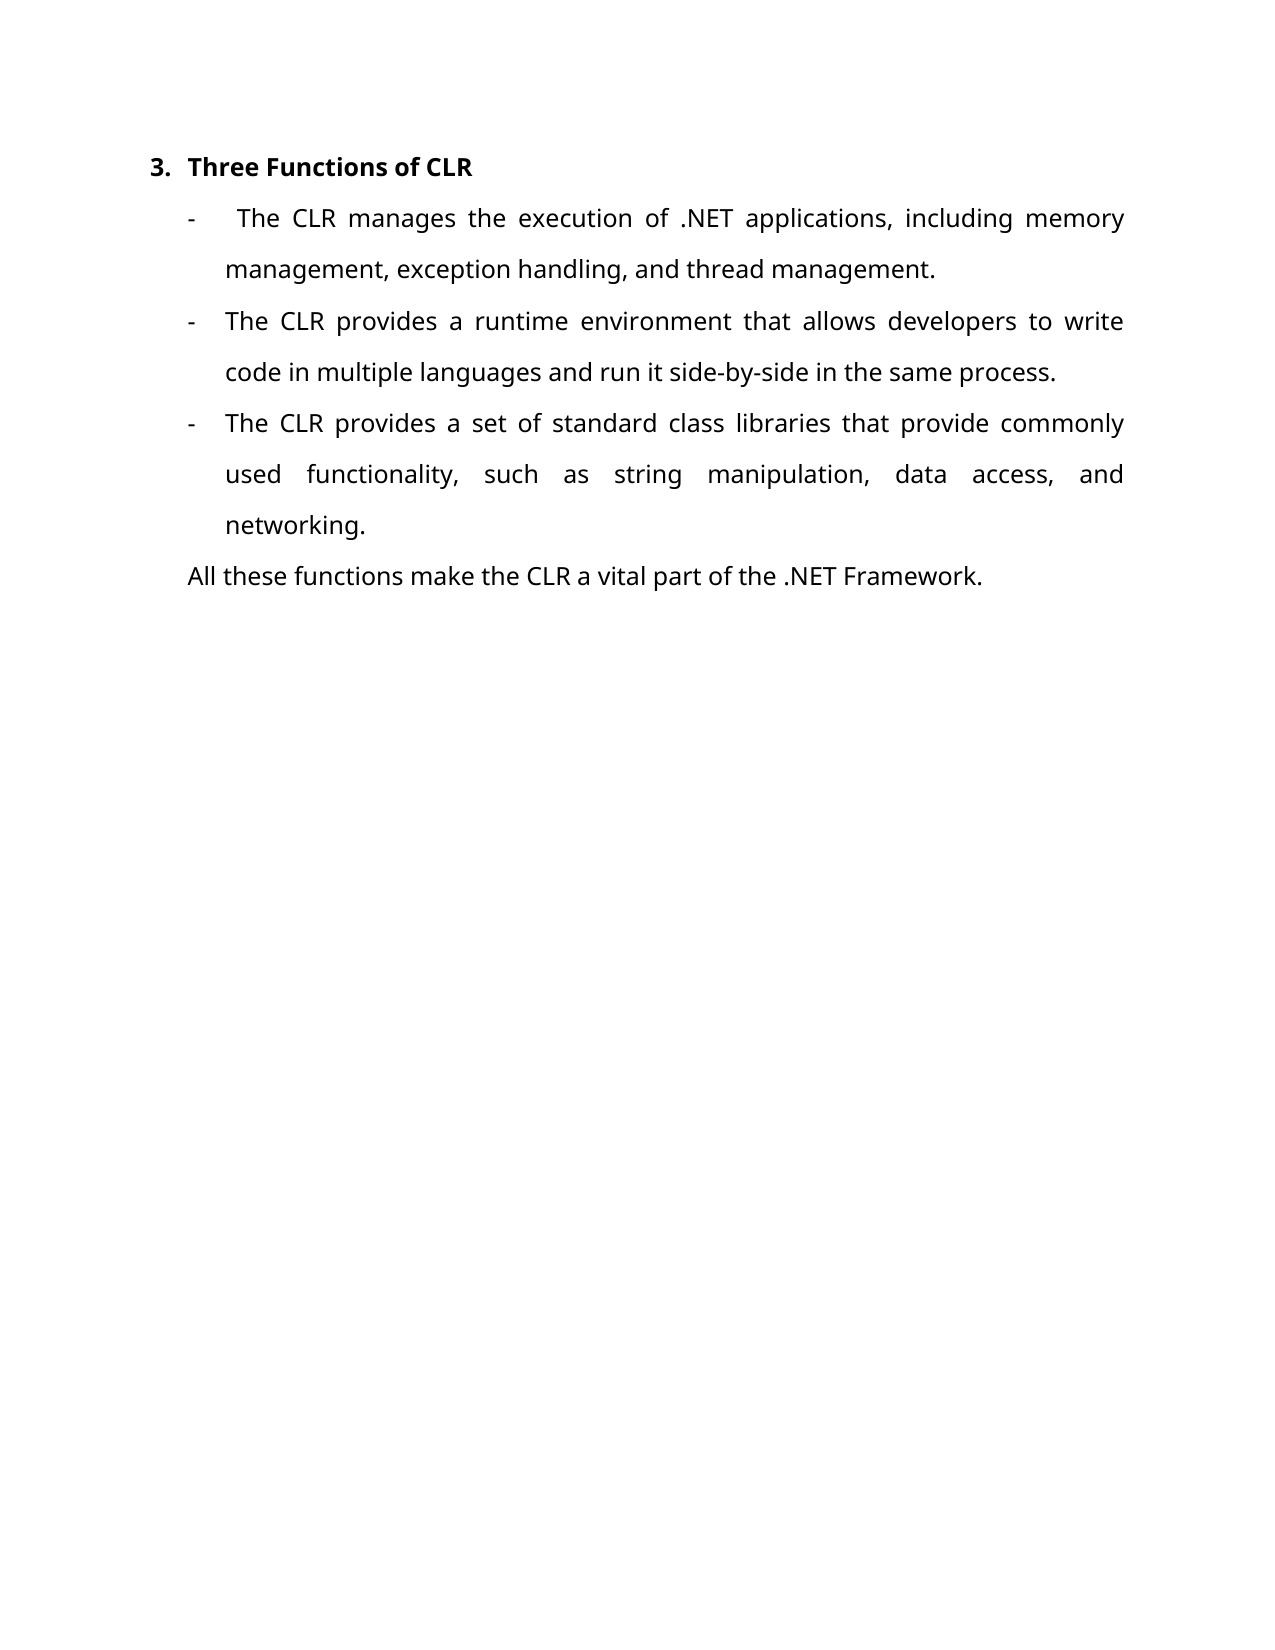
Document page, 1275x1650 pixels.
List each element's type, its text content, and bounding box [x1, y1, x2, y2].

list All these functions make the CLR a vital part of the .NET Framework. [187, 558, 1125, 592]
list The CLR manages the execution of .NET applications, including memory management, exception handling, and thread management. [187, 201, 1125, 286]
list The CLR provides a runtime environment that allows developers to write code in multiple languages and run it side-by-side in the same process. [187, 303, 1125, 388]
list The CLR provides a set of standard class libraries that provide commonly used functionality, such as string manipulation, data access, and networking. [187, 405, 1125, 541]
list Three Functions of CLR [150, 150, 1125, 184]
